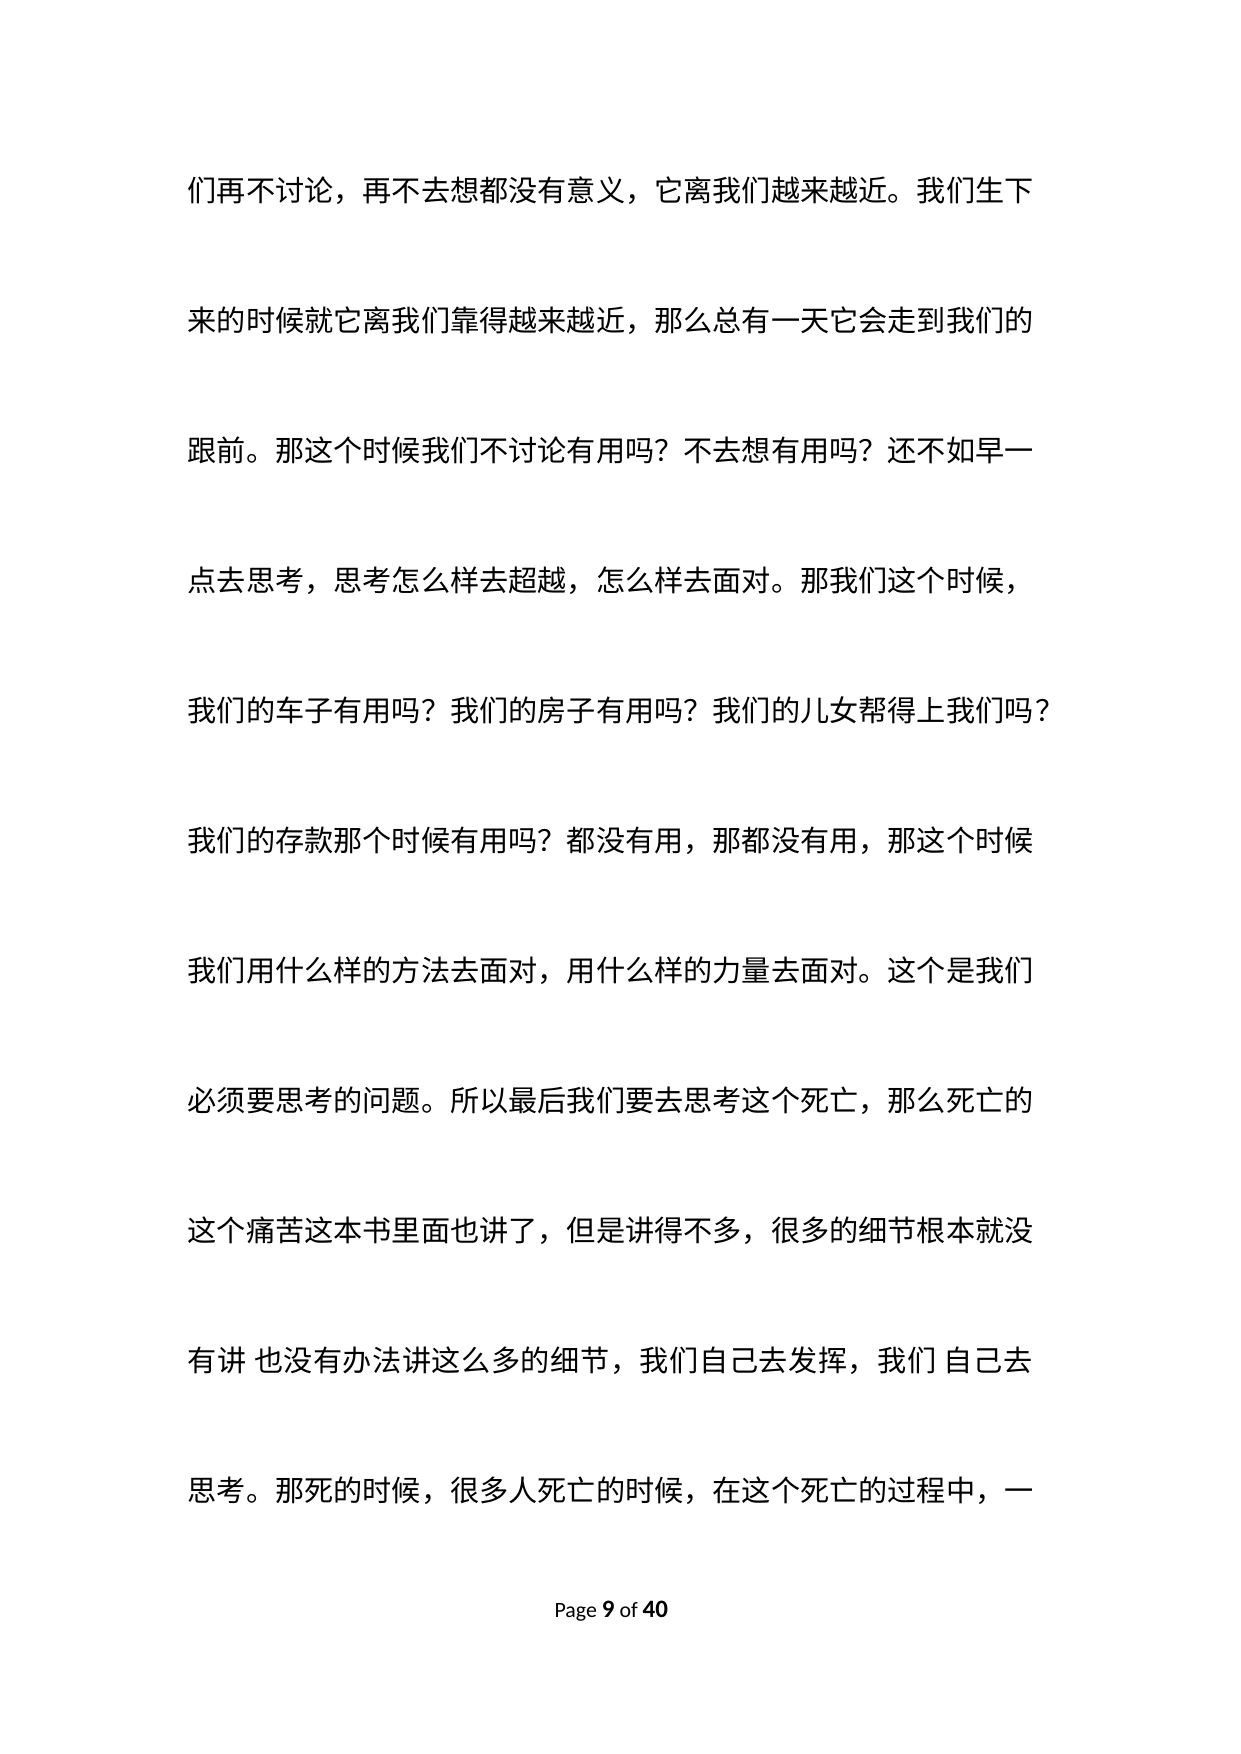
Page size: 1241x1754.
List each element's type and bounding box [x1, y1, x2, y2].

text [187, 157, 1035, 1522]
